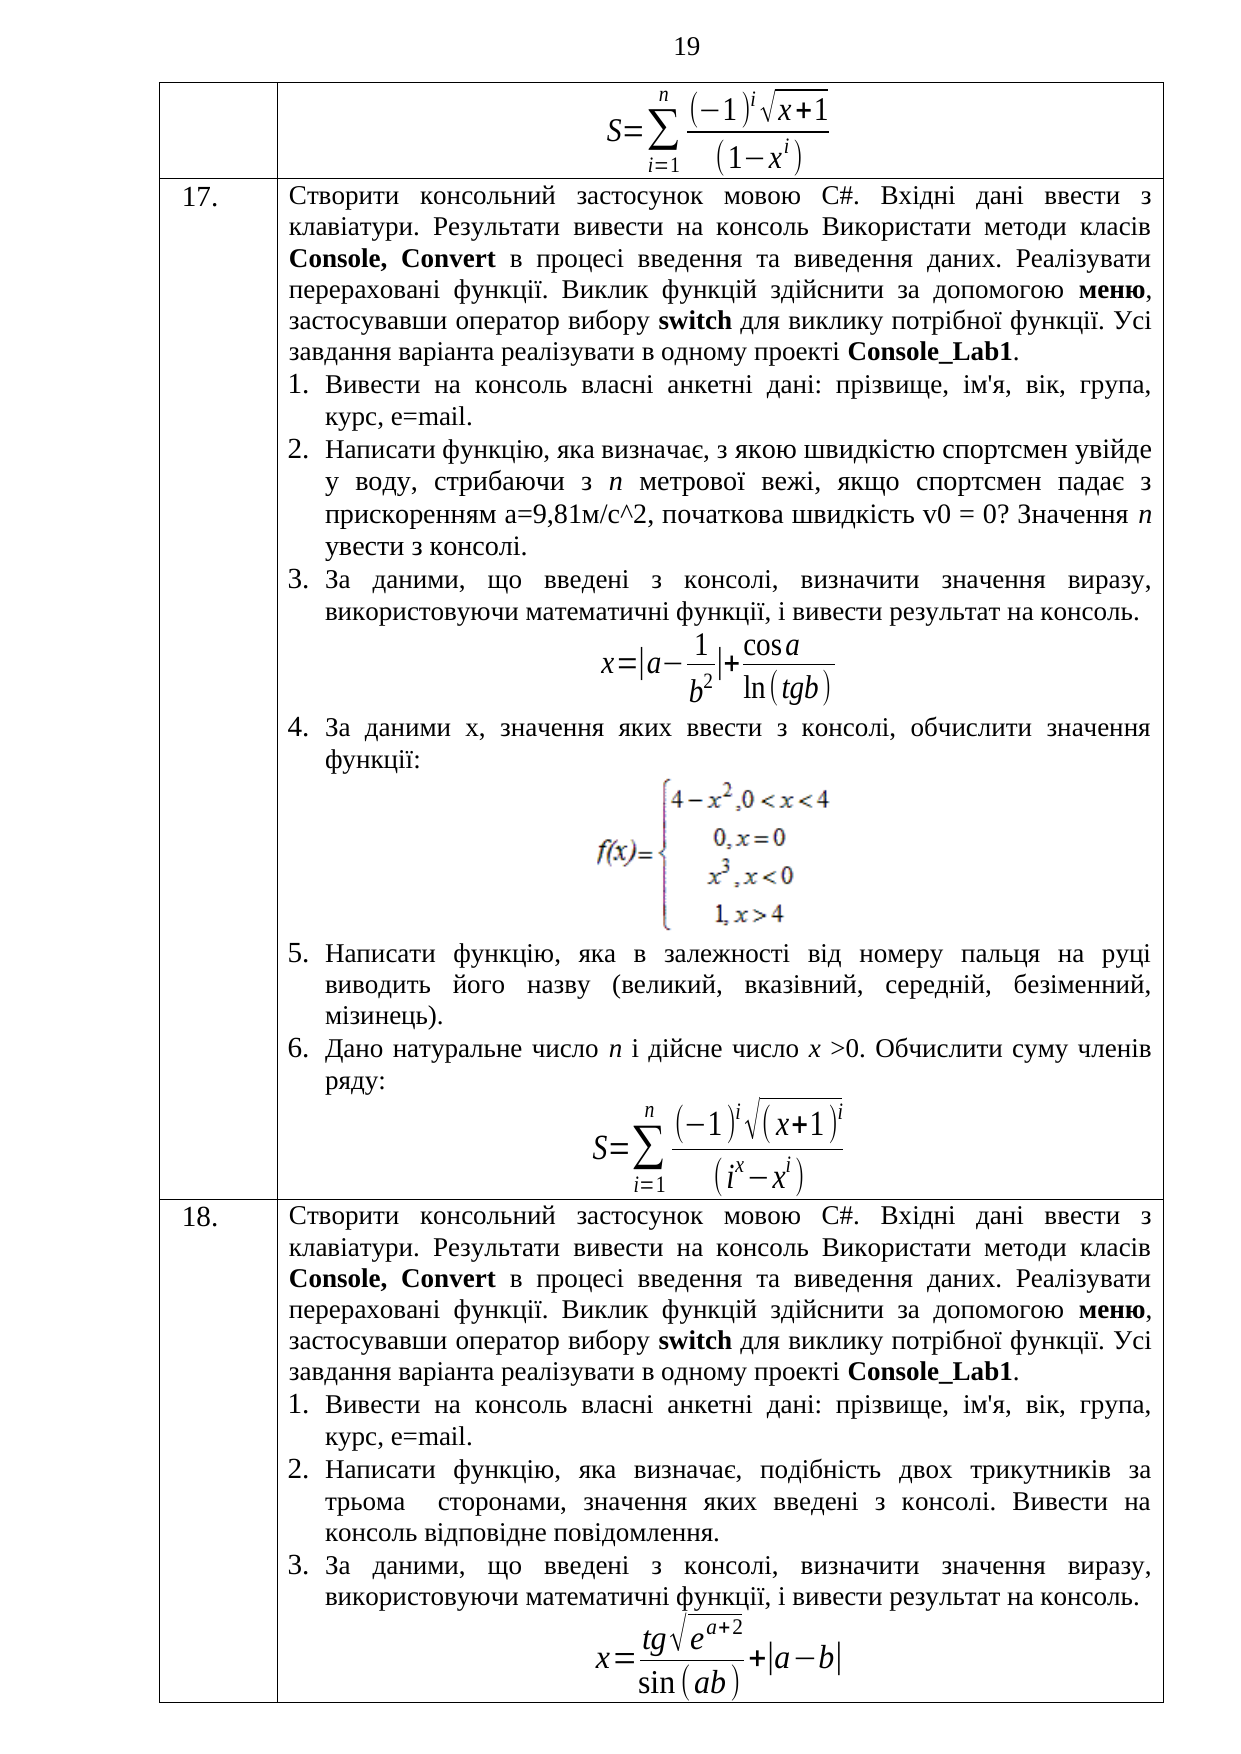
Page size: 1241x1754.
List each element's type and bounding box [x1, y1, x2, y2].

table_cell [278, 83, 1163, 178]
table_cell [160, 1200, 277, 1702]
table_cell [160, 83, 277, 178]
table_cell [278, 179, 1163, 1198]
picture [593, 773, 847, 935]
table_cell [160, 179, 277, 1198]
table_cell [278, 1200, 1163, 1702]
